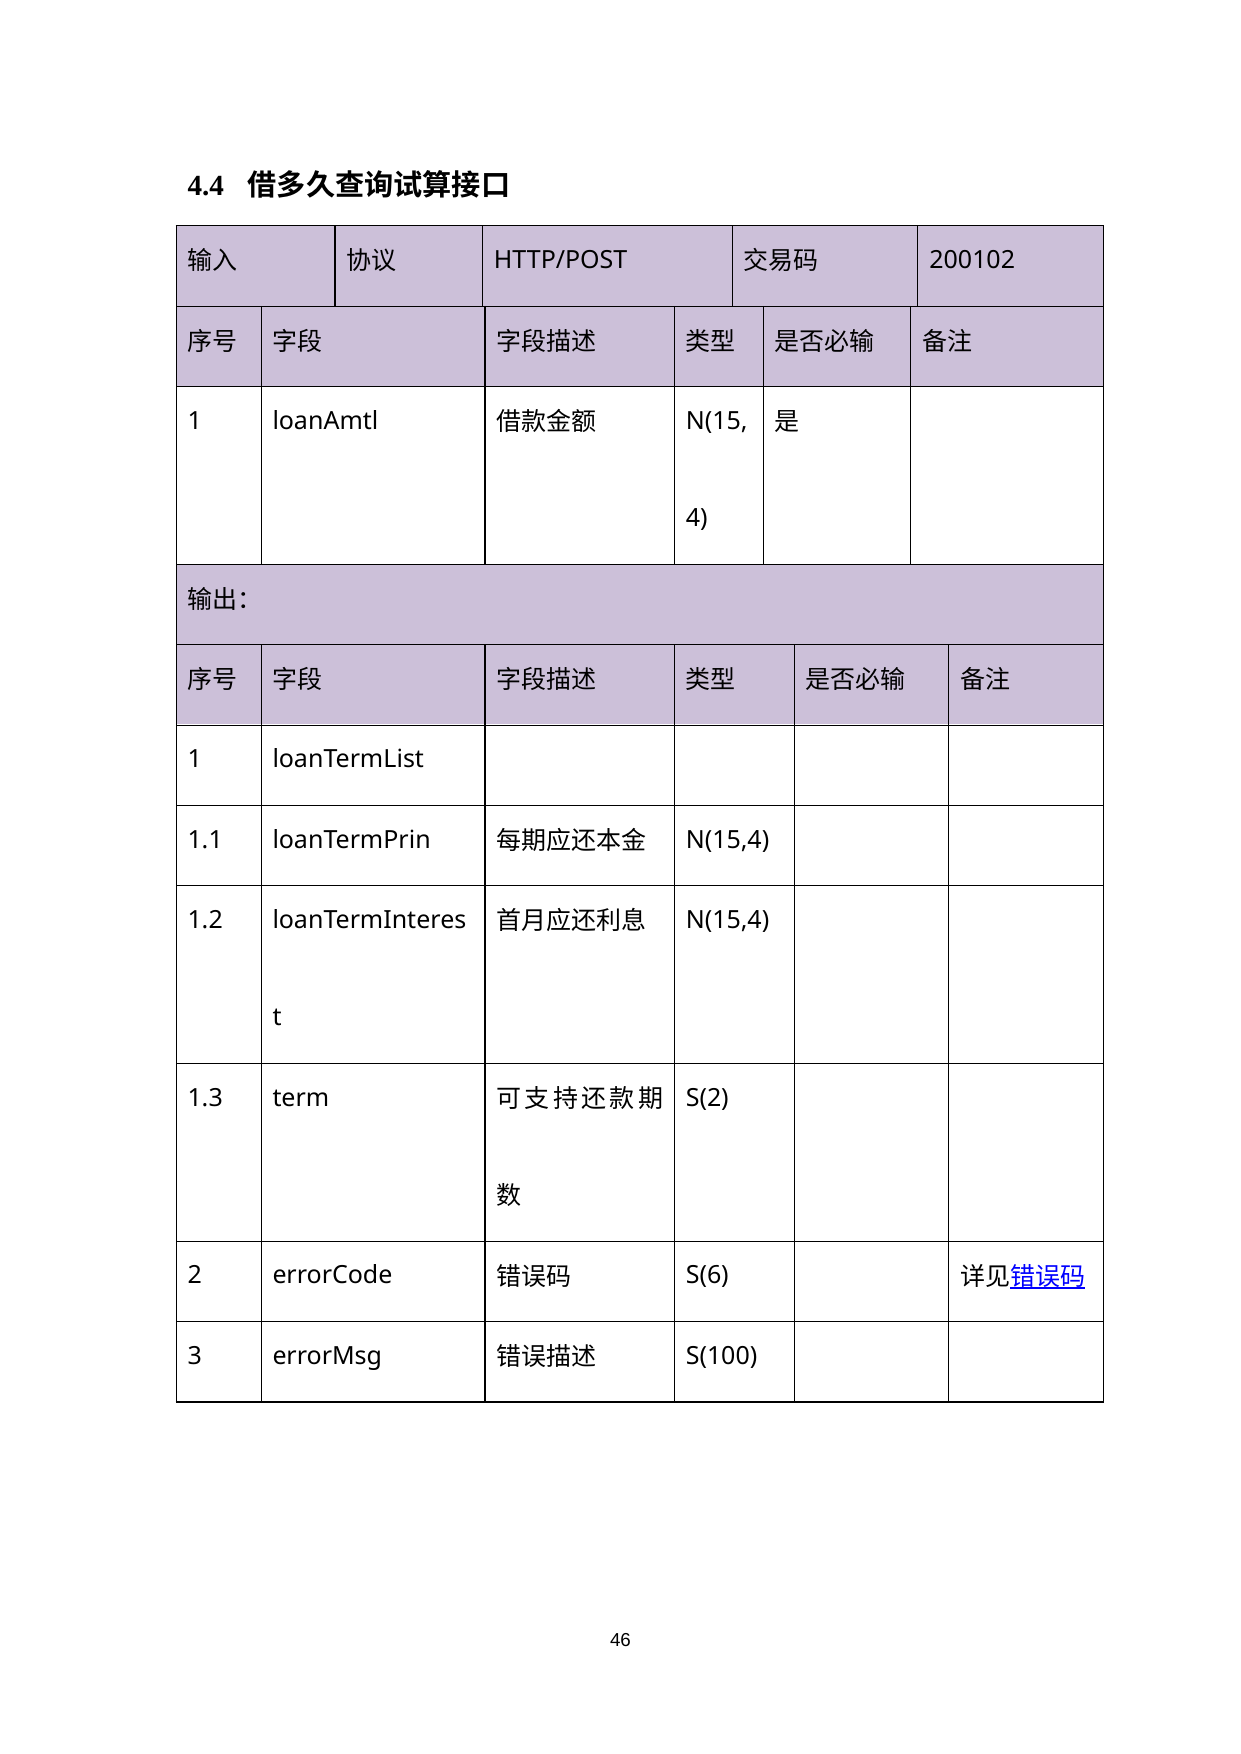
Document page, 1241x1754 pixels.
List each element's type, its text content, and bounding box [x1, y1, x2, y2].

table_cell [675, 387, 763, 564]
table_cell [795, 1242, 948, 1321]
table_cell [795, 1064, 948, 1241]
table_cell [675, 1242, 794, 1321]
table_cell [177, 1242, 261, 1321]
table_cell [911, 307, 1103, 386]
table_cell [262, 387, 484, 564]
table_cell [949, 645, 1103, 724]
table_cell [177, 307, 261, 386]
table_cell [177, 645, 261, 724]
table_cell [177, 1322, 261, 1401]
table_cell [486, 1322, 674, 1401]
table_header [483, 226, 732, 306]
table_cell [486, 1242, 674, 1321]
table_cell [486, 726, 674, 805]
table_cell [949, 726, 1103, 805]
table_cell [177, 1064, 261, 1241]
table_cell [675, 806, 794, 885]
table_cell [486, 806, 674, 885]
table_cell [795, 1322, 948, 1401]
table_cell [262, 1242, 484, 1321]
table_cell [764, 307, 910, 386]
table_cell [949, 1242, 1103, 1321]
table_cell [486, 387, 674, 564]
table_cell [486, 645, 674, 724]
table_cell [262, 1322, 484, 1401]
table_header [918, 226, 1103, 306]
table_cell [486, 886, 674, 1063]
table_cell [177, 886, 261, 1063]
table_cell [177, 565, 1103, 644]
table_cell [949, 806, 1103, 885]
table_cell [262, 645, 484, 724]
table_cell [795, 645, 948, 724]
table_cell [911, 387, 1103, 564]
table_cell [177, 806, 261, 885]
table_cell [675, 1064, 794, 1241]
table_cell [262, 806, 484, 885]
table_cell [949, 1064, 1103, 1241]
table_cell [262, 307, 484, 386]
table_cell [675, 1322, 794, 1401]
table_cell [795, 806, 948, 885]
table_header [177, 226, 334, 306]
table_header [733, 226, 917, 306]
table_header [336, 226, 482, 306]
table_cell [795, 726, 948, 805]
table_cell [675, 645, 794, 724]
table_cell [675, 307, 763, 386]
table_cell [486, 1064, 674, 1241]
subtitle 借多久查询试算接口 [187, 162, 1053, 204]
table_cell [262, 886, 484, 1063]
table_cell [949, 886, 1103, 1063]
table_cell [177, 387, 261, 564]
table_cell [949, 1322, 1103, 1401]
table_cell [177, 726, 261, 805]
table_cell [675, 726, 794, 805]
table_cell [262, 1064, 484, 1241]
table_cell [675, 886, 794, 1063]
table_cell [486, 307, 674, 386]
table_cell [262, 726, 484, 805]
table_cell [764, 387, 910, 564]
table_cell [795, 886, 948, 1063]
